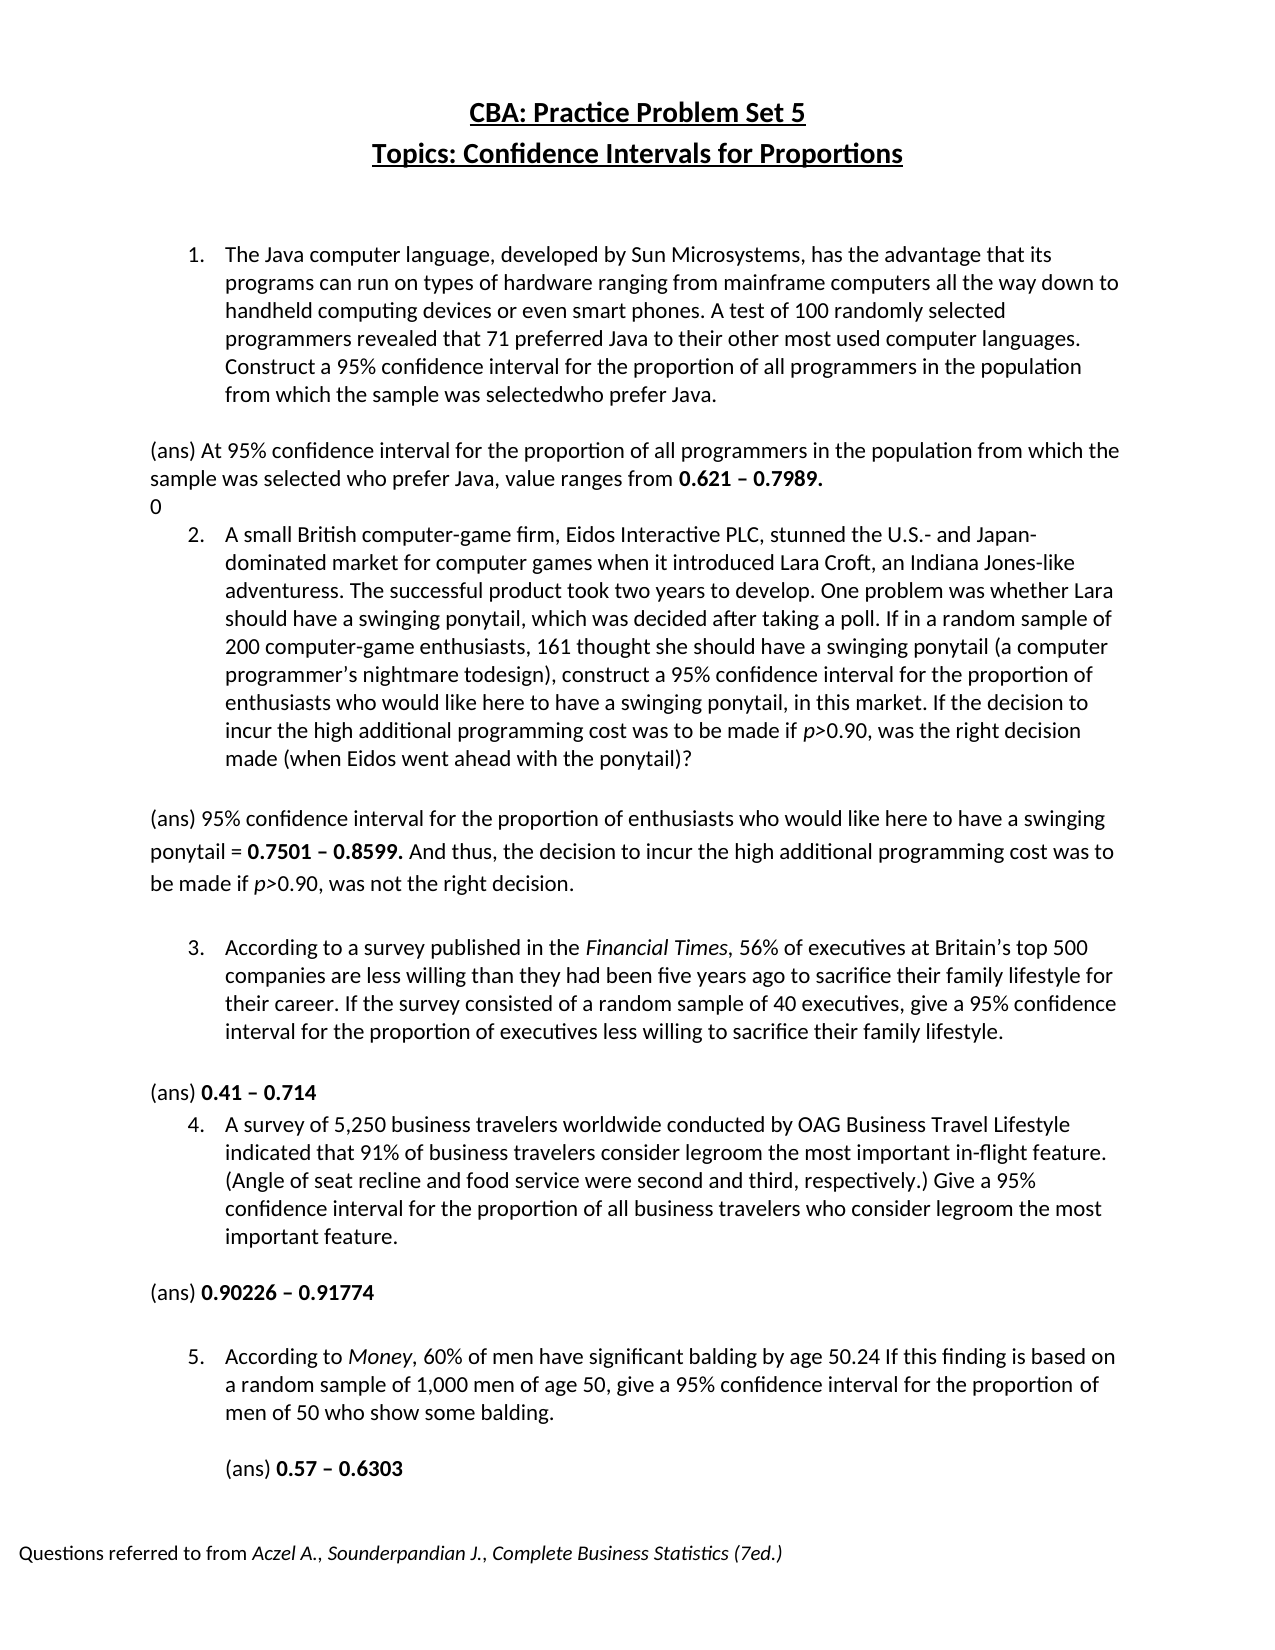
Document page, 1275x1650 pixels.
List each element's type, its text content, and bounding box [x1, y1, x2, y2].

list A small British computer-game firm, Eidos Interactive PLC, stunned the U.S.- and Japan-dominated market for computer games when it introduced Lara Croft, an Indiana Jones-like adventuress. The successful product took two years to develop. One problem was whether Lara should have a swinging ponytail, which was decided after taking a poll. If in a random sample of 200 computer-game enthusiasts, 161 thought she should have a swinging ponytail (a computer programmer’s nightmare todesign), construct a 95% confidence interval for the proportion of enthusiasts who would like here to have a swinging ponytail, in this market. If the decision to incur the high additional programming cost was to be made if p>0.90, was the right decision made (when Eidos went ahead with the ponytail)? [187, 520, 1125, 772]
list According to a survey published in the Financial Times, 56% of executives at Britain’s top 500 companies are less willing than they had been five years ago to sacrifice their family lifestyle for their career. If the survey consisted of a random sample of 40 executives, give a 95% confidence interval for the proportion of executives less willing to sacrifice their family lifestyle. [187, 933, 1125, 1045]
text CBA: Practice Problem Set 5 [150, 94, 1125, 129]
text (ans) 0.41 – 0.714 [150, 1078, 1125, 1106]
text Topics: Confidence Intervals for Proportions [150, 135, 1125, 170]
text 0 [150, 492, 1125, 520]
list According to Money, 60% of men have significant balding by age 50.24 If this finding is based on a random sample of 1,000 men of age 50, give a 95% confidence interval for the proportion of men of 50 who show some balding. [187, 1342, 1125, 1426]
text (ans) 95% confidence interval for the proportion of enthusiasts who would like here to have a swinging ponytail = 0.7501 – 0.8599. And thus, the decision to incur the high additional programming cost was to be made if p>0.90, was not the right decision. [150, 772, 1125, 897]
text (ans) 0.90226 – 0.91774 [150, 1278, 1125, 1306]
list The Java computer language, developed by Sun Microsystems, has the advantage that its programs can run on types of hardware ranging from mainframe computers all the way down to handheld computing devices or even smart phones. A test of 100 randomly selected programmers revealed that 71 preferred Java to their other most used computer languages. Construct a 95% confidence interval for the proportion of all programmers in the population from which the sample was selectedwho prefer Java. [187, 240, 1125, 408]
text (ans) At 95% confidence interval for the proportion of all programmers in the population from which the sample was selected who prefer Java, value ranges from 0.621 – 0.7989. [150, 436, 1125, 492]
list A survey of 5,250 business travelers worldwide conducted by OAG Business Travel Lifestyle indicated that 91% of business travelers consider legroom the most important in-flight feature. (Angle of seat recline and food service were second and third, respectively.) Give a 95% confidence interval for the proportion of all business travelers who consider legroom the most important feature. [187, 1110, 1125, 1250]
list (ans) 0.57 – 0.6303 [225, 1454, 1125, 1482]
